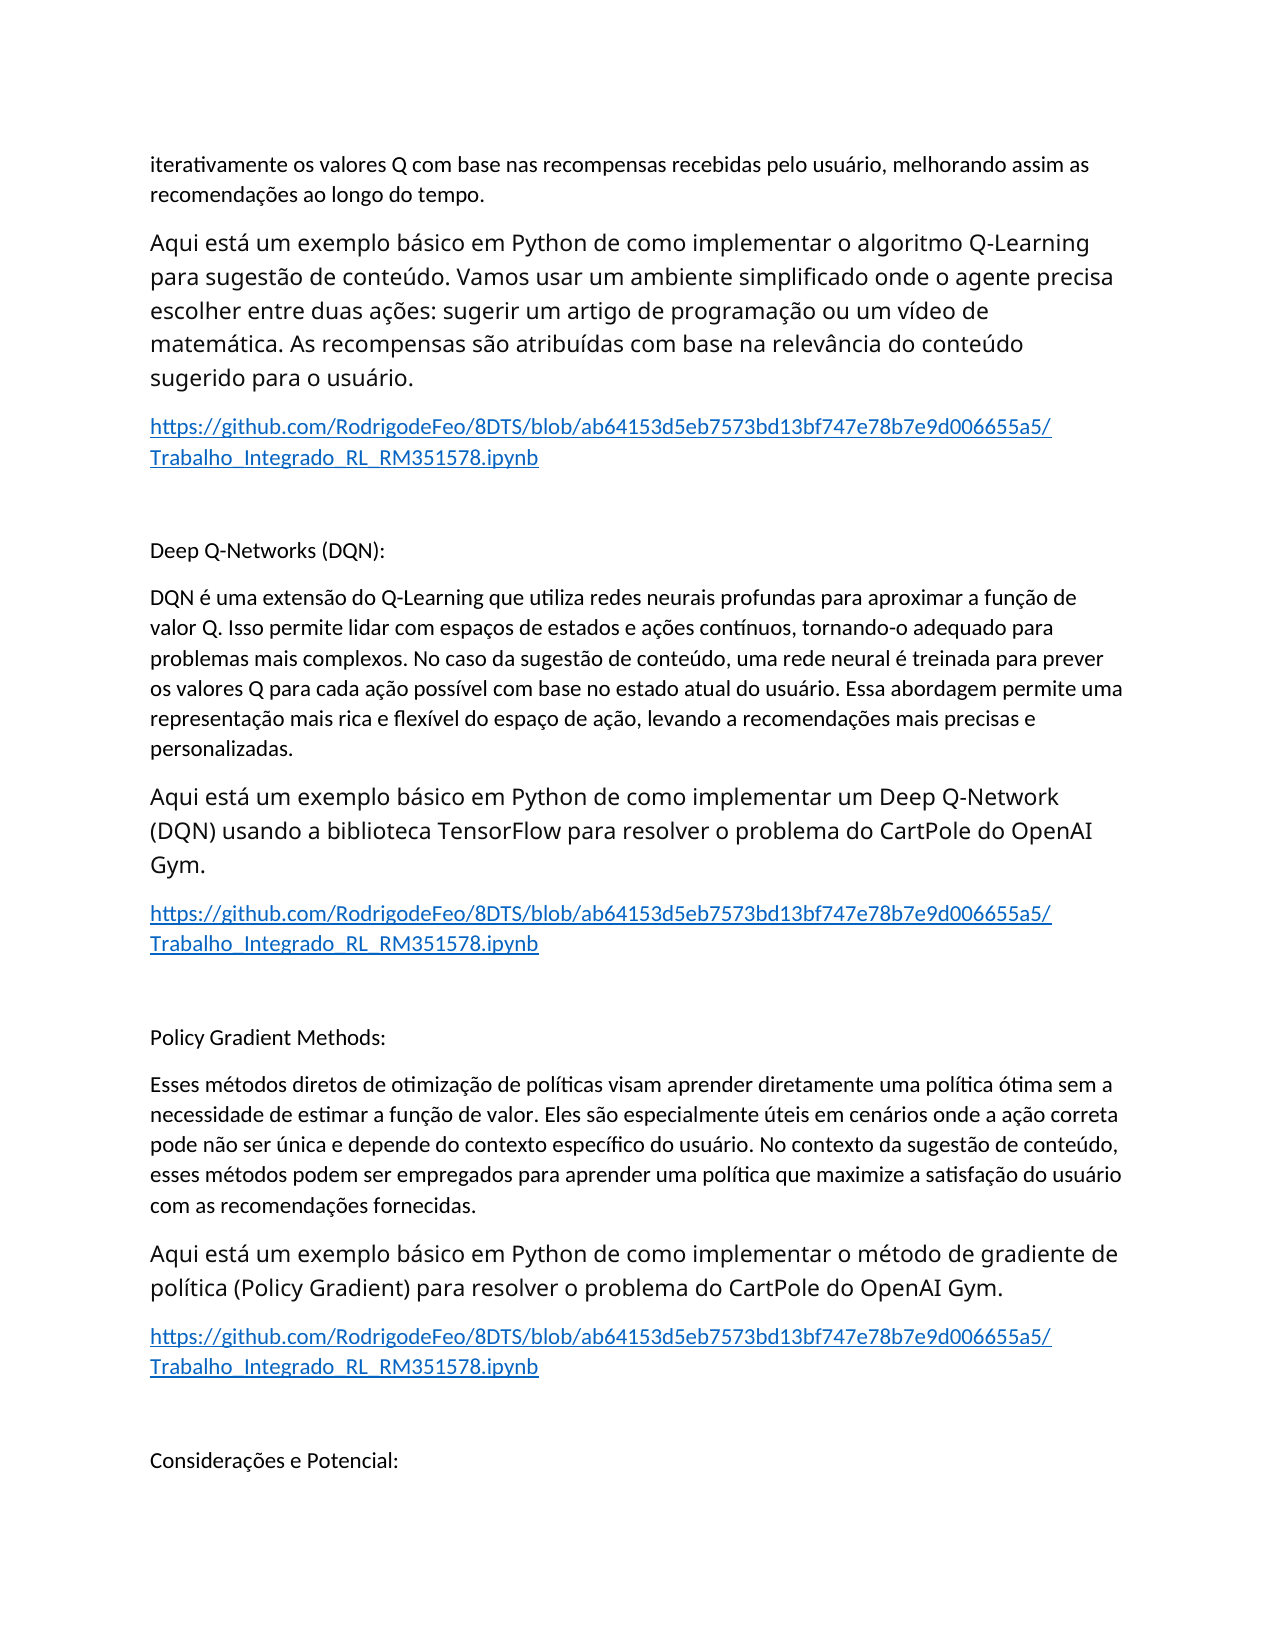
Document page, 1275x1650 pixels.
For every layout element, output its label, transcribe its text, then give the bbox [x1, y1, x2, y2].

text Policy Gradient Methods: [150, 1023, 1125, 1051]
text DQN é uma extensão do Q-Learning que utiliza redes neurais profundas para aproximar a função de valor Q. Isso permite lidar com espaços de estados e ações contínuos, tornando-o adequado para problemas mais complexos. No caso da sugestão de conteúdo, uma rede neural é treinada para prever os valores Q para cada ação possível com base no estado atual do usuário. Essa abordagem permite uma representação mais rica e flexível do espaço de ação, levando a recomendações mais precisas e personalizadas. [150, 583, 1125, 762]
text Deep Q-Networks (DQN): [150, 536, 1125, 564]
text https://github.com/RodrigodeFeo/8DTS/blob/ab64153d5eb7573bd13bf747e78b7e9d006655a5/Trabalho_Integrado_RL_RM351578.ipynb [150, 1322, 1125, 1380]
text Aqui está um exemplo básico em Python de como implementar o algoritmo Q-Learning para sugestão de conteúdo. Vamos usar um ambiente simplificado onde o agente precisa escolher entre duas ações: sugerir um artigo de programação ou um vídeo de matemática. As recompensas são atribuídas com base na relevância do conteúdo sugerido para o usuário. [150, 227, 1125, 393]
text https://github.com/RodrigodeFeo/8DTS/blob/ab64153d5eb7573bd13bf747e78b7e9d006655a5/Trabalho_Integrado_RL_RM351578.ipynb [150, 899, 1125, 957]
text Esses métodos diretos de otimização de políticas visam aprender diretamente uma política ótima sem a necessidade de estimar a função de valor. Eles são especialmente úteis em cenários onde a ação correta pode não ser única e depende do contexto específico do usuário. No contexto da sugestão de conteúdo, esses métodos podem ser empregados para aprender uma política que maximize a satisfação do usuário com as recomendações fornecidas. [150, 1070, 1125, 1219]
text Considerações e Potencial: [150, 1446, 1125, 1474]
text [150, 150, 1125, 208]
text Aqui está um exemplo básico em Python de como implementar o método de gradiente de política (Policy Gradient) para resolver o problema do CartPole do OpenAI Gym. [150, 1238, 1125, 1303]
text https://github.com/RodrigodeFeo/8DTS/blob/ab64153d5eb7573bd13bf747e78b7e9d006655a5/Trabalho_Integrado_RL_RM351578.ipynb [150, 412, 1125, 471]
text Aqui está um exemplo básico em Python de como implementar um Deep Q-Network (DQN) usando a biblioteca TensorFlow para resolver o problema do CartPole do OpenAI Gym. [150, 781, 1125, 880]
